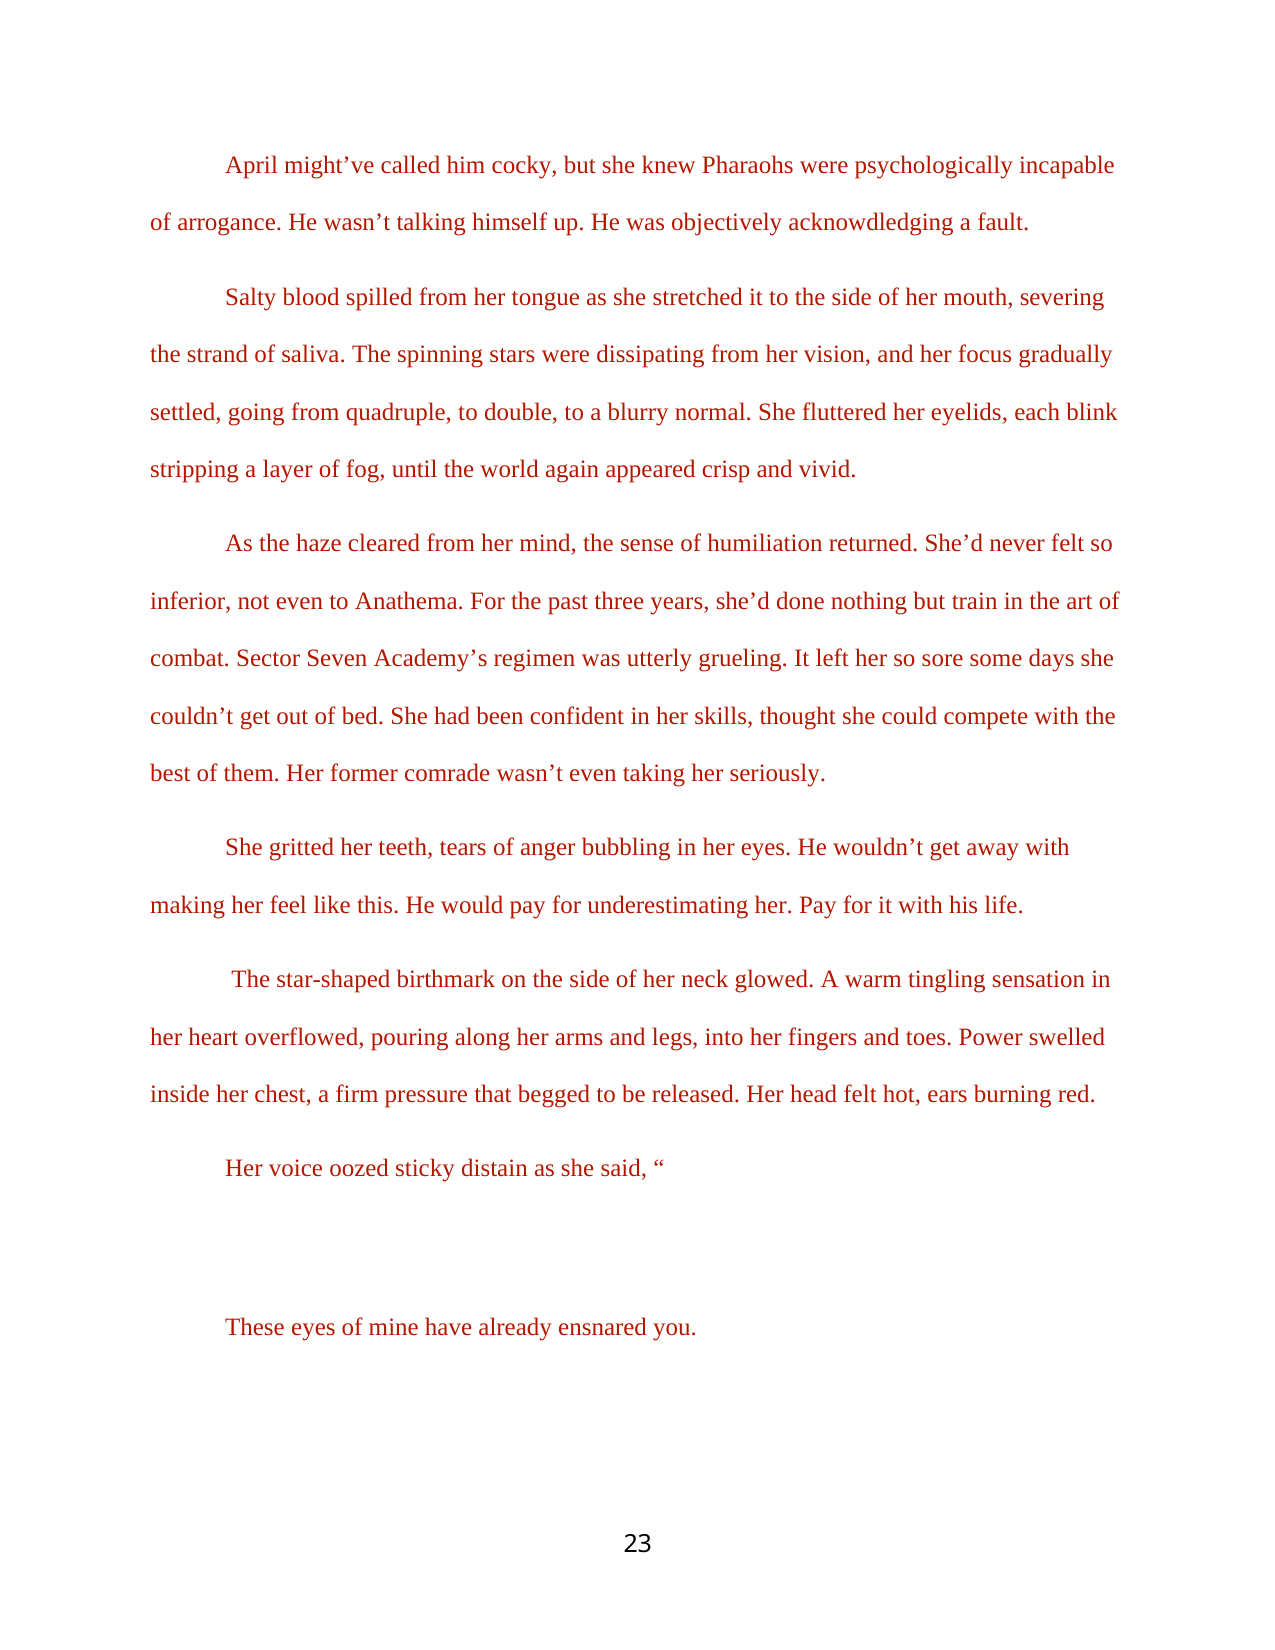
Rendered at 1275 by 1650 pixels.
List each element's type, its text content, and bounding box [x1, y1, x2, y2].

text These eyes of mine have already ensnared you. [150, 1312, 1125, 1341]
text Salty blood spilled from her tongue as she stretched it to the side of her mouth, severing the strand of saliva. The spinning stars were dissipating from her vision, and her focus gradually settled, going from quadruple, to double, to a blurry normal. She fluttered her eyelids, each blink stripping a layer of fog, until the world again appeared crisp and vivid. [150, 282, 1125, 483]
text As the haze cleared from her mind, the sense of humiliation returned. She’d never felt so inferior, not even to Anathema. For the past three years, she’d done nothing but train in the art of combat. Sector Seven Academy’s regimen was utterly grueling. It left her so sore some days she couldn’t get out of bed. She had been confident in her skills, thought she could compete with the best of them. Her former comrade wasn’t even taking her seriously. [150, 528, 1125, 787]
text The star-shaped birthmark on the side of her neck glowed. A warm tingling sensation in her heart overflowed, pouring along her arms and legs, into her fingers and toes. Power swelled inside her chest, a firm pressure that begged to be released. Her head felt hot, ears burning red. [150, 964, 1125, 1108]
text She gritted her teeth, tears of anger bubbling in her eyes. He wouldn’t get away with making her feel like this. He would pay for underestimating her. Pay for it with his life. [150, 832, 1125, 919]
text Her voice oozed sticky distain as she said, “ [150, 1153, 1125, 1182]
text April might’ve called him cocky, but she knew Pharaohs were psychologically incapable of arrogance. He wasn’t talking himself up. He was objectively acknowdledging a fault. [150, 150, 1125, 236]
